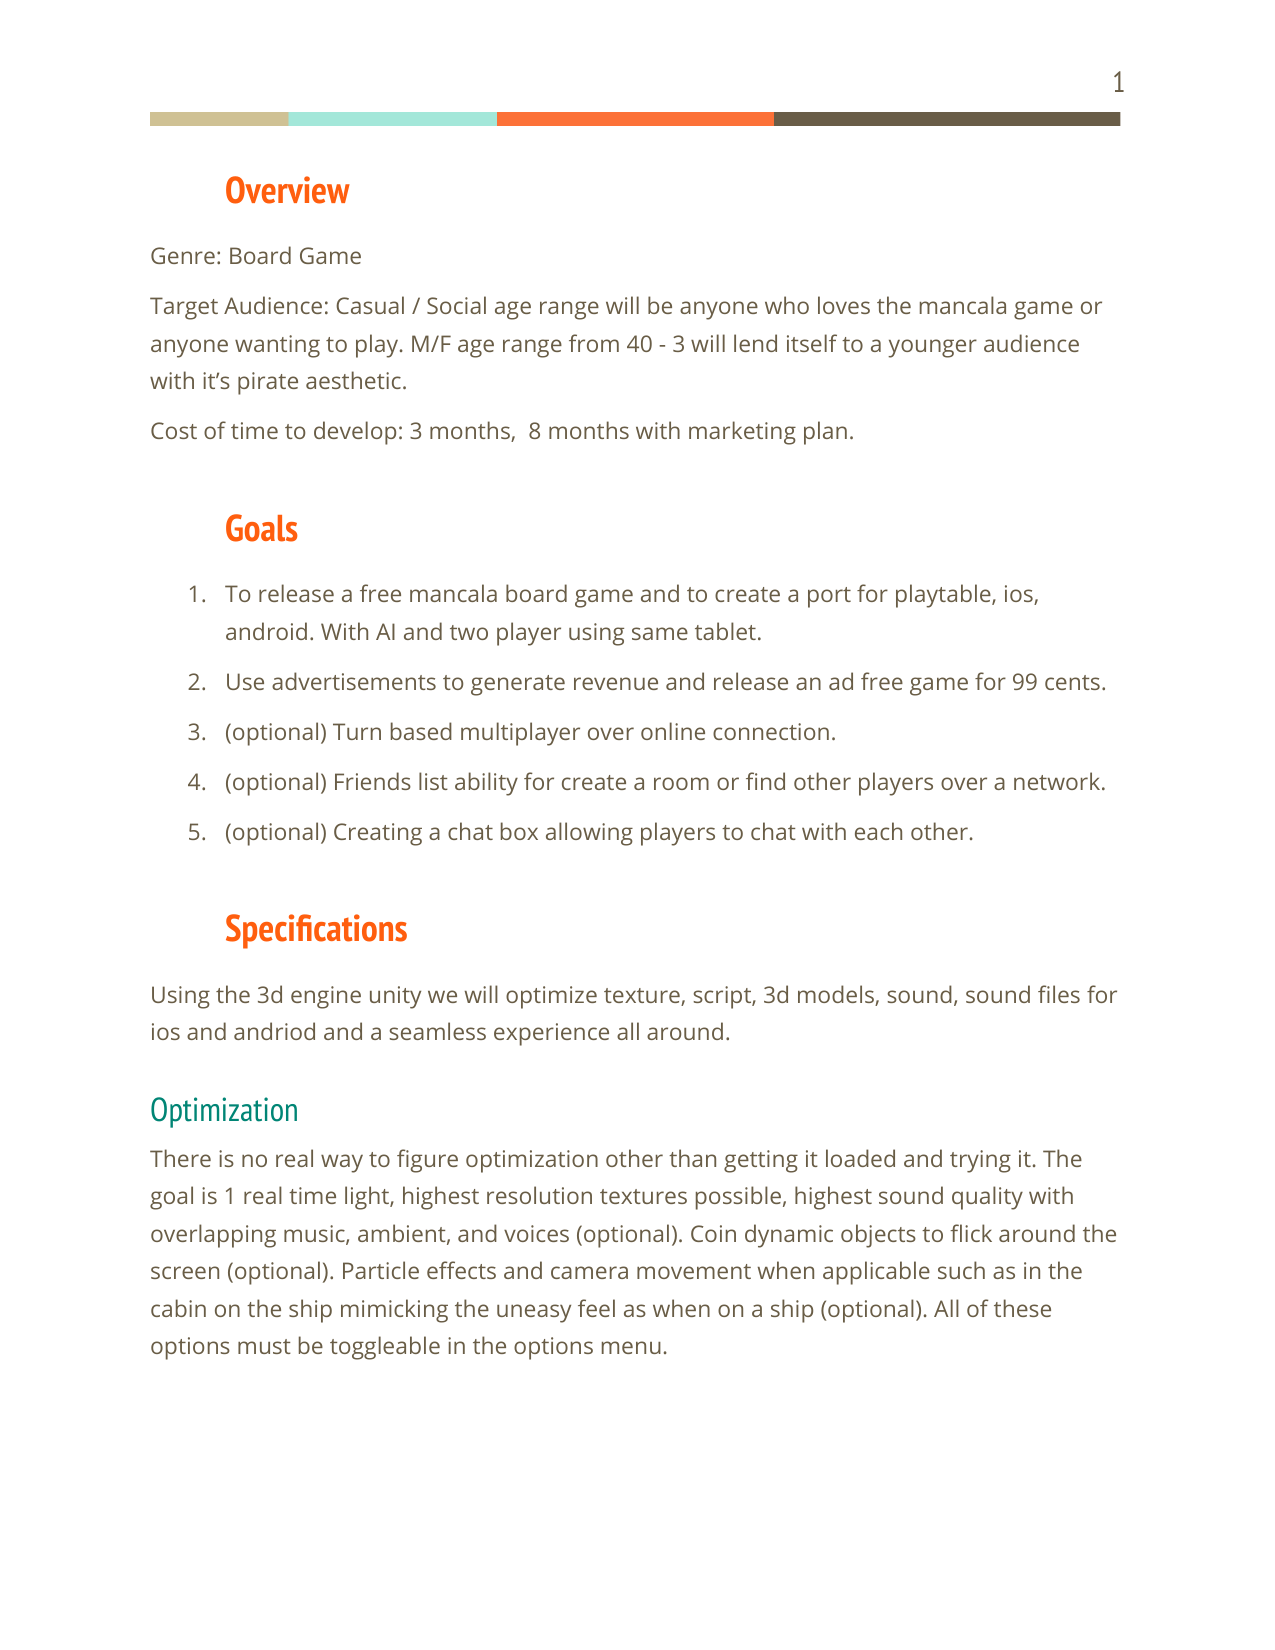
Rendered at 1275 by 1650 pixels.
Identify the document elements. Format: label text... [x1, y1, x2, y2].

text Cost of time to develop: 3 months, 8 months with marketing plan. [150, 415, 1125, 447]
subtitle Optimization [150, 1087, 1125, 1130]
text Genre: Board Game [150, 240, 1125, 272]
list (optional) Friends list ability for create a room or find other players over a network. [187, 766, 1125, 797]
subtitle Specifications [225, 903, 1125, 952]
list (optional) Creating a chat box allowing players to chat with each other. [187, 816, 1125, 847]
subtitle Overview [225, 165, 1125, 213]
list Use advertisements to generate revenue and release an ad free game for 99 cents. [187, 666, 1125, 697]
text Using the 3d engine unity we will optimize texture, script, 3d models, sound, sound files for ios and andriod and a seamless experience all around. [150, 979, 1125, 1048]
list (optional) Turn based multiplayer over online connection. [187, 716, 1125, 747]
subtitle Goals [225, 503, 1125, 551]
text Target Audience: Casual / Social age range will be anyone who loves the mancala game or anyone wanting to play. M/F age range from 40 - 3 will lend itself to a younger audience with it’s pirate aesthetic. [150, 290, 1125, 397]
picture [150, 112, 1121, 126]
text There is no real way to figure optimization other than getting it loaded and trying it. The goal is 1 real time light, highest resolution textures possible, highest sound quality with overlapping music, ambient, and voices (optional). Coin dynamic objects to flick around the screen (optional). Particle effects and camera movement when applicable such as in the cabin on the ship mimicking the uneasy feel as when on a ship (optional). All of these options must be toggleable in the options menu. [150, 1143, 1125, 1362]
list To release a free mancala board game and to create a port for playtable, ios, android. With AI and two player using same tablet. [187, 578, 1125, 647]
